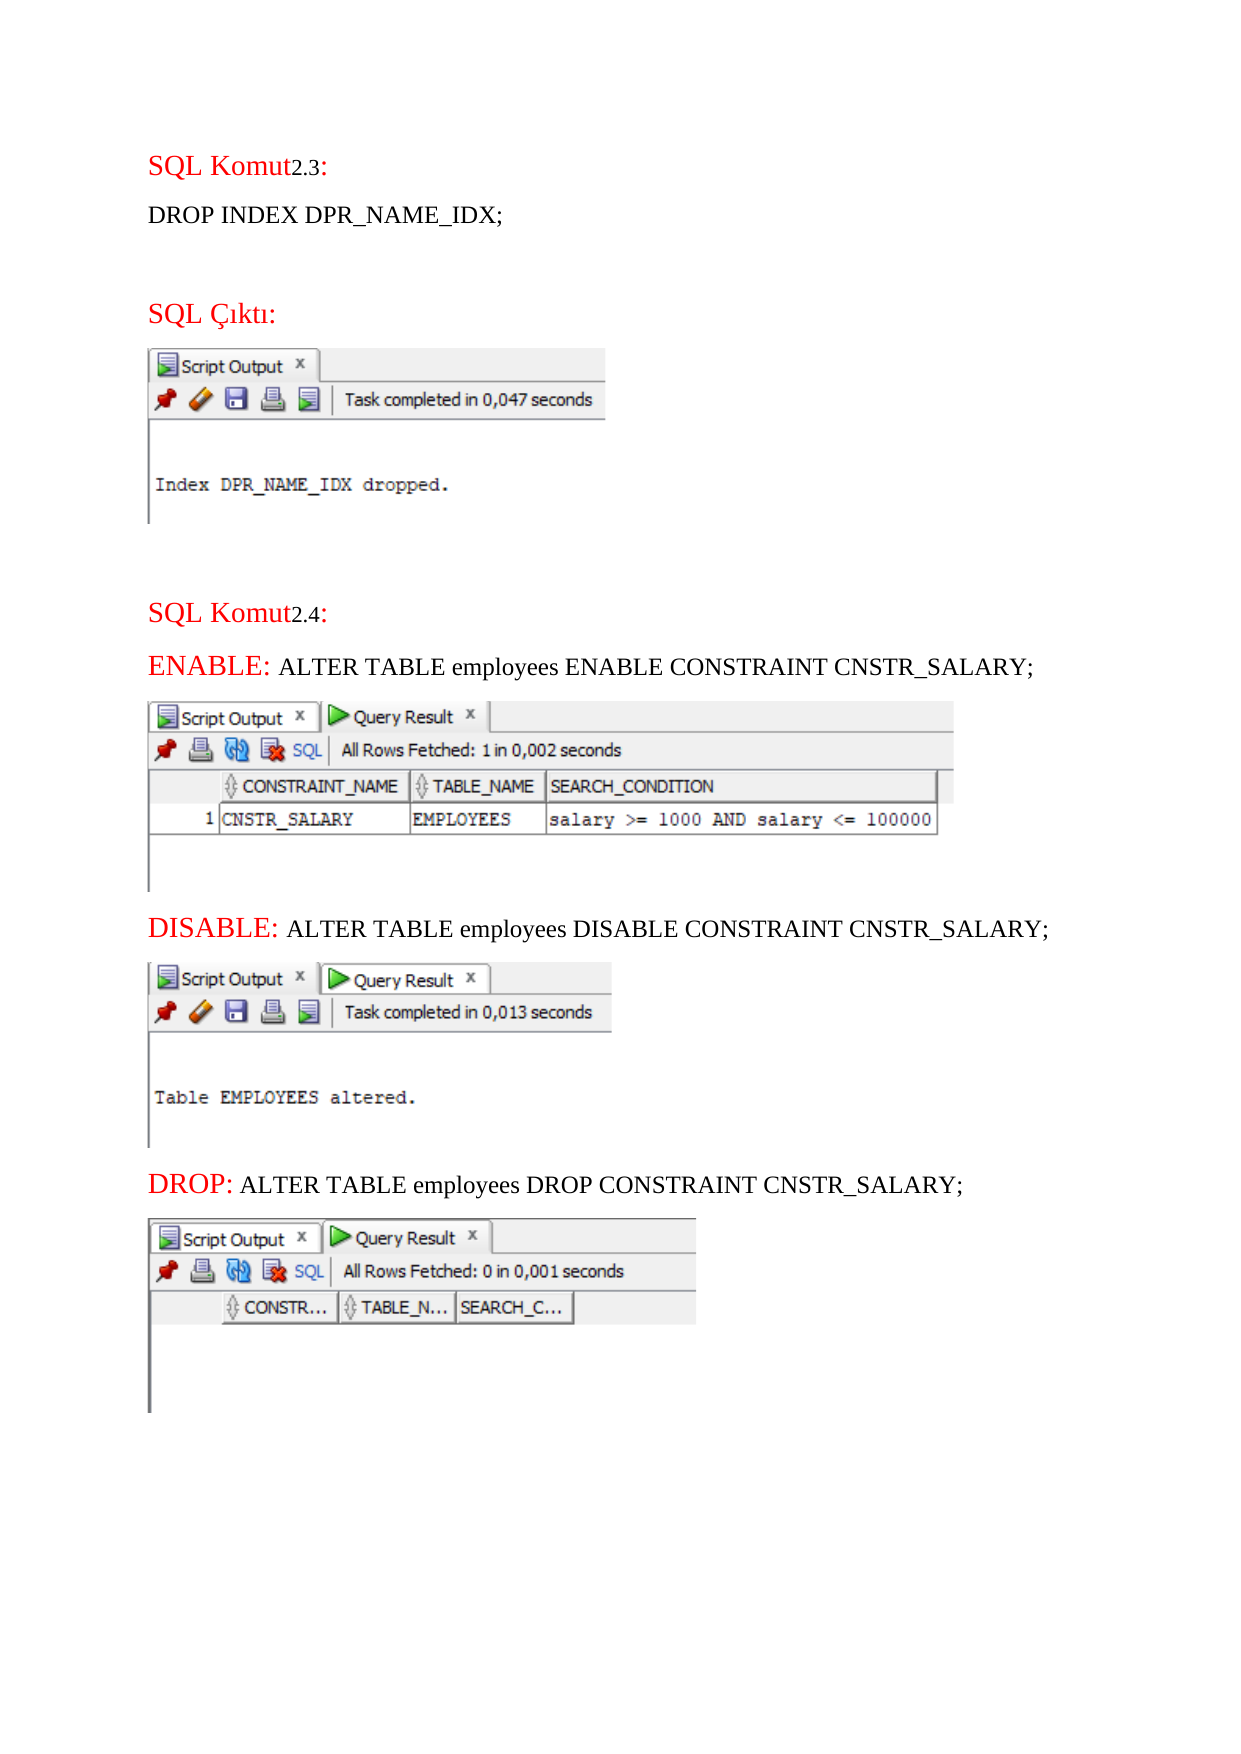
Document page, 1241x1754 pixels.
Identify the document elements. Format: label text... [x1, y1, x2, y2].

picture [147, 701, 954, 892]
text SQL Komut2.4: [148, 595, 1093, 629]
text DROP: ALTER TABLE employees DROP CONSTRAINT CNSTR_SALARY; [148, 1166, 1093, 1200]
picture [147, 962, 612, 1148]
text ENABLE: ALTER TABLE employees ENABLE CONSTRAINT CNSTR_SALARY; [148, 648, 1093, 682]
text DROP INDEX DPR_NAME_IDX; [148, 200, 1093, 229]
text SQL Çıktı: [148, 296, 1093, 329]
picture [147, 348, 606, 524]
text SQL Komut2.3: [148, 148, 1093, 181]
picture [147, 1218, 697, 1413]
text DISABLE: ALTER TABLE employees DISABLE CONSTRAINT CNSTR_SALARY; [148, 910, 1093, 944]
